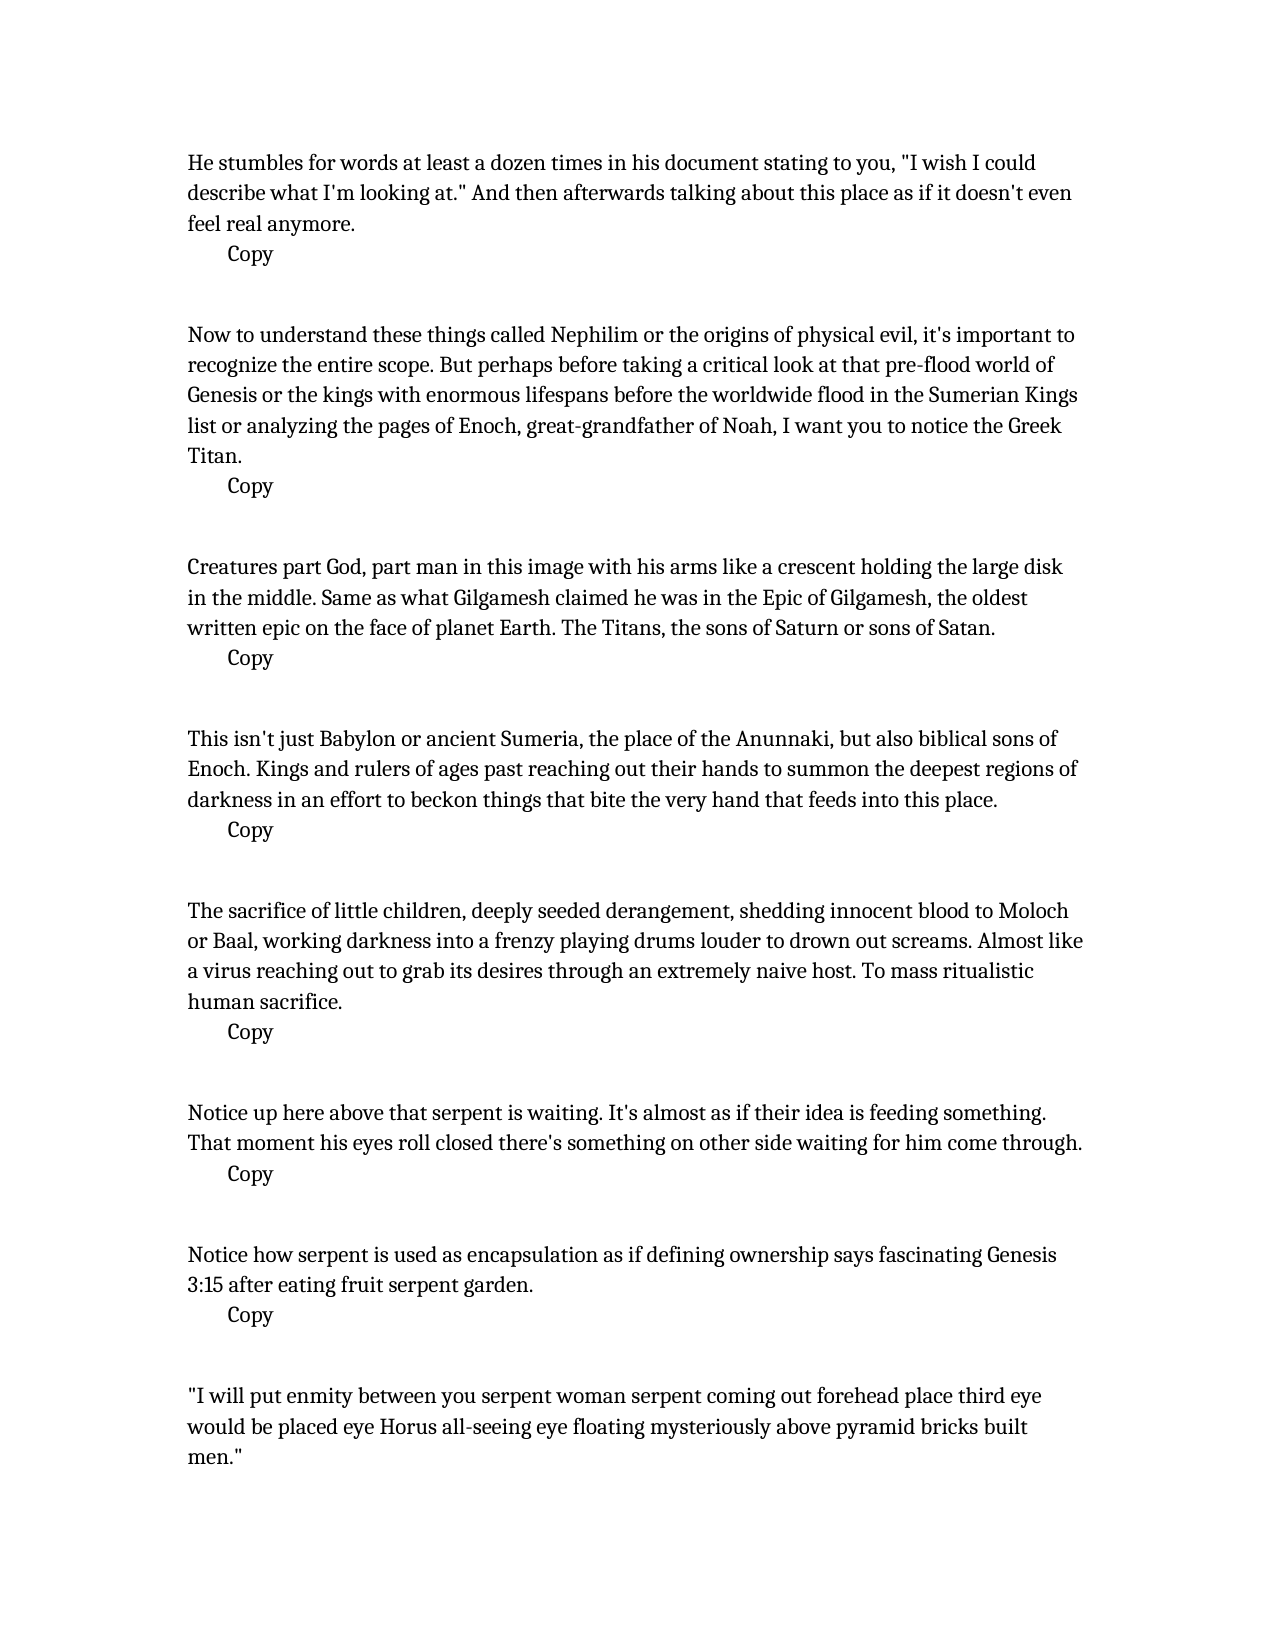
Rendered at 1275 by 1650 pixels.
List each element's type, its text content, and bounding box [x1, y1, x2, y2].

text Notice how serpent is used as encapsulation as if defining ownership says fascinating Genesis 3:15 after eating fruit serpent garden. Copy [187, 1242, 1087, 1359]
text Notice up here above that serpent is waiting. It's almost as if their idea is feeding something. That moment his eyes roll closed there's something on other side waiting for him come through. Copy [187, 1100, 1087, 1217]
text The sacrifice of little children, deeply seeded derangement, shedding innocent blood to Moloch or Baal, working darkness into a frenzy playing drums louder to drown out screams. Almost like a virus reaching out to grab its desires through an extremely naive host. To mass ritualistic human sacrifice. Copy [187, 898, 1087, 1075]
text This isn't just Babylon or ancient Sumeria, the place of the Anunnaki, but also biblical sons of Enoch. Kings and rulers of ages past reaching out their hands to summon the deepest regions of darkness in an effort to beckon things that bite the very hand that feeds into this place. Copy [187, 726, 1087, 873]
text Now to understand these things called Nephilim or the origins of physical evil, it's important to recognize the entire scope. But perhaps before taking a critical look at that pre-flood world of Genesis or the kings with enormous lifespans before the worldwide flood in the Sumerian Kings list or analyzing the pages of Enoch, great-grandfather of Noah, I want you to notice the Greek Titan. Copy [187, 322, 1087, 529]
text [187, 1383, 1087, 1470]
text Creatures part God, part man in this image with his arms like a crescent holding the large disk in the middle. Same as what Gilgamesh claimed he was in the Epic of Gilgamesh, the oldest written epic on the face of planet Earth. The Titans, the sons of Saturn or sons of Satan. Copy [187, 554, 1087, 701]
text He stumbles for words at least a dozen times in his document stating to you, "I wish I could describe what I'm looking at." And then afterwards talking about this place as if it doesn't even feel real anymore. Copy [187, 150, 1087, 297]
